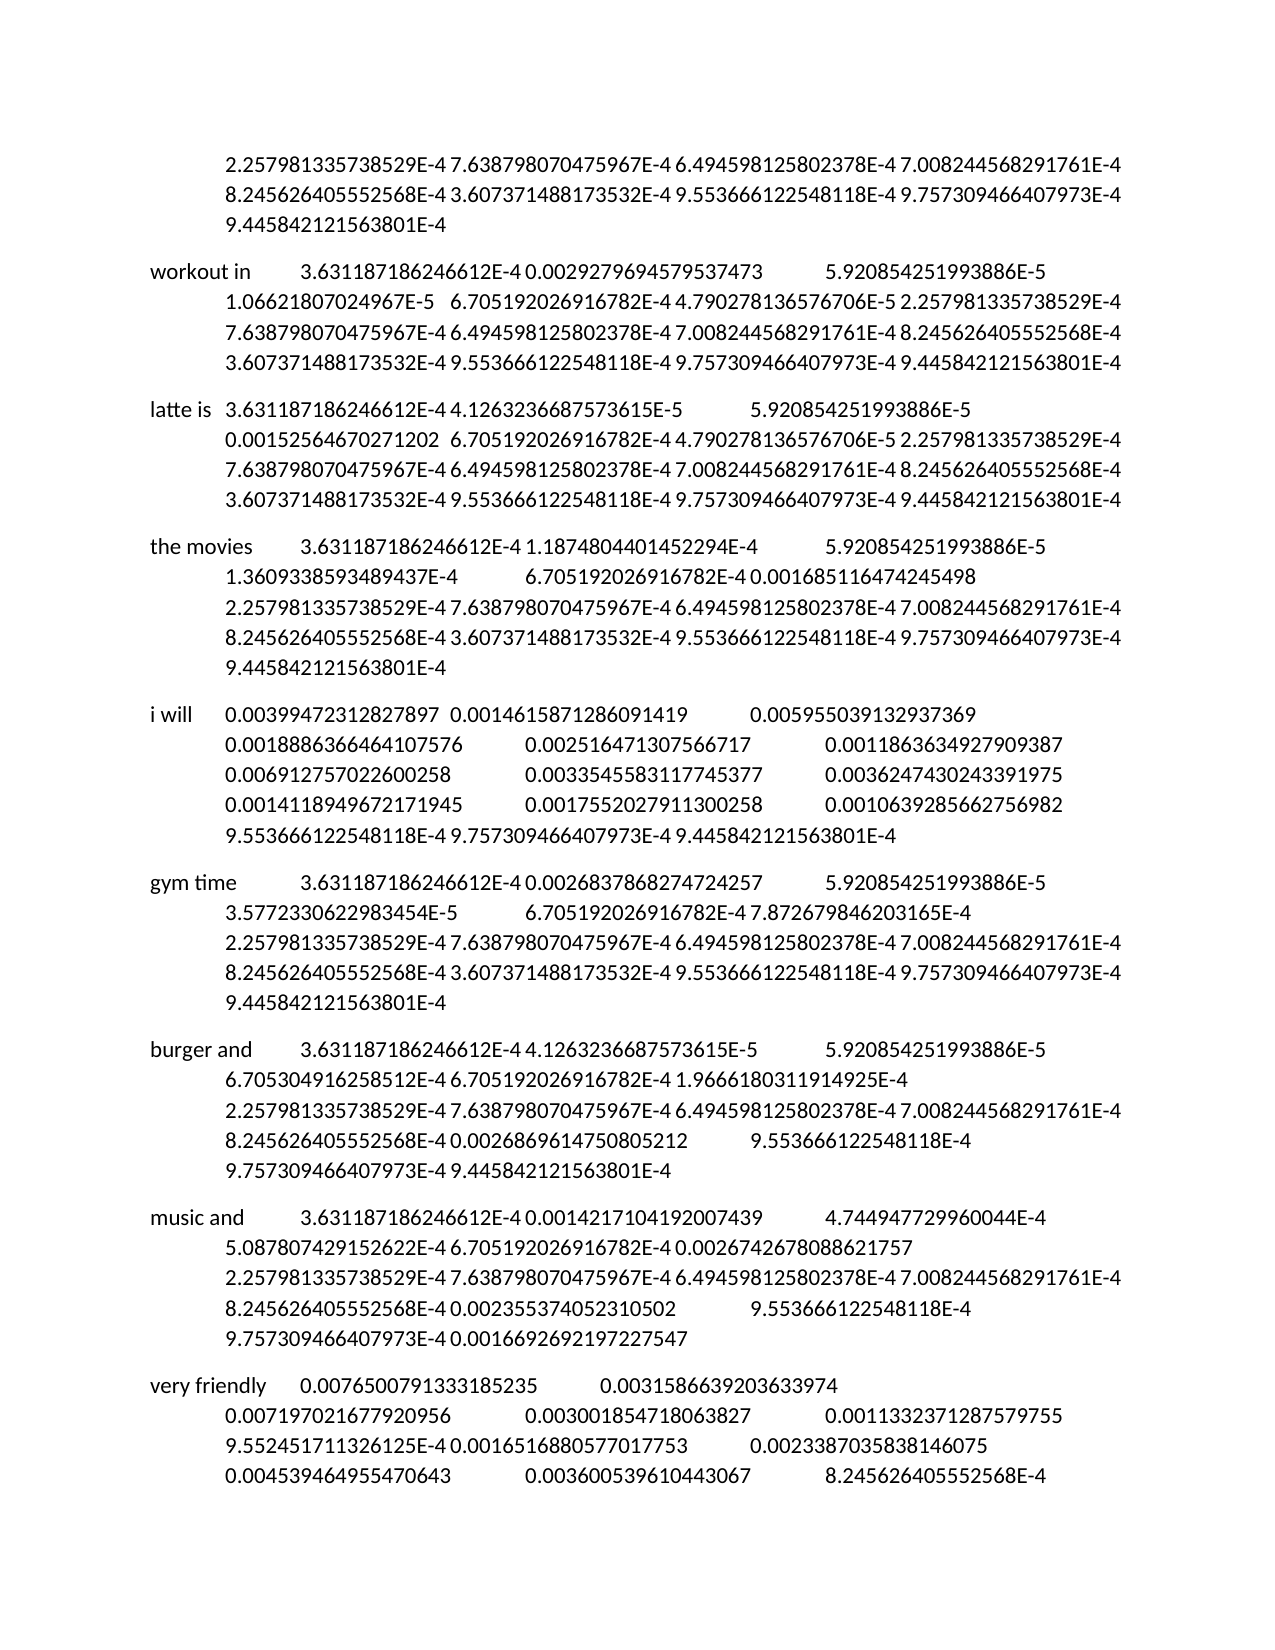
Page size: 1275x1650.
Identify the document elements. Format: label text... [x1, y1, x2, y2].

text the movies 3.631187186246612E-4 1.1874804401452294E-4 5.920854251993886E-5 1.3609338593489437E-4 6.705192026916782E-4 0.001685116474245498 2.257981335738529E-4 7.638798070475967E-4 6.494598125802378E-4 7.008244568291761E-4 8.245626405552568E-4 3.607371488173532E-4 9.553666122548118E-4 9.757309466407973E-4 9.445842121563801E-4 [150, 532, 1125, 681]
text gym time 3.631187186246612E-4 0.0026837868274724257 5.920854251993886E-5 3.5772330622983454E-5 6.705192026916782E-4 7.872679846203165E-4 2.257981335738529E-4 7.638798070475967E-4 6.494598125802378E-4 7.008244568291761E-4 8.245626405552568E-4 3.607371488173532E-4 9.553666122548118E-4 9.757309466407973E-4 9.445842121563801E-4 [150, 868, 1125, 1017]
text music and 3.631187186246612E-4 0.0014217104192007439 4.744947729960044E-4 5.087807429152622E-4 6.705192026916782E-4 0.0026742678088621757 2.257981335738529E-4 7.638798070475967E-4 6.494598125802378E-4 7.008244568291761E-4 8.245626405552568E-4 0.002355374052310502 9.553666122548118E-4 9.757309466407973E-4 0.0016692692197227547 [150, 1203, 1125, 1352]
text i will 0.00399472312827897 0.0014615871286091419 0.005955039132937369 0.0018886366464107576 0.002516471307566717 0.0011863634927909387 0.006912757022600258 0.0033545583117745377 0.0036247430243391975 0.0014118949672171945 0.0017552027911300258 0.0010639285662756982 9.553666122548118E-4 9.757309466407973E-4 9.445842121563801E-4 [150, 700, 1125, 849]
text latte is 3.631187186246612E-4 4.1263236687573615E-5 5.920854251993886E-5 0.00152564670271202 6.705192026916782E-4 4.790278136576706E-5 2.257981335738529E-4 7.638798070475967E-4 6.494598125802378E-4 7.008244568291761E-4 8.245626405552568E-4 3.607371488173532E-4 9.553666122548118E-4 9.757309466407973E-4 9.445842121563801E-4 [150, 395, 1125, 513]
text workout in 3.631187186246612E-4 0.0029279694579537473 5.920854251993886E-5 1.06621807024967E-5 6.705192026916782E-4 4.790278136576706E-5 2.257981335738529E-4 7.638798070475967E-4 6.494598125802378E-4 7.008244568291761E-4 8.245626405552568E-4 3.607371488173532E-4 9.553666122548118E-4 9.757309466407973E-4 9.445842121563801E-4 [150, 257, 1125, 376]
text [150, 150, 1125, 238]
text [150, 1371, 1125, 1489]
text burger and 3.631187186246612E-4 4.1263236687573615E-5 5.920854251993886E-5 6.705304916258512E-4 6.705192026916782E-4 1.9666180311914925E-4 2.257981335738529E-4 7.638798070475967E-4 6.494598125802378E-4 7.008244568291761E-4 8.245626405552568E-4 0.0026869614750805212 9.553666122548118E-4 9.757309466407973E-4 9.445842121563801E-4 [150, 1035, 1125, 1184]
